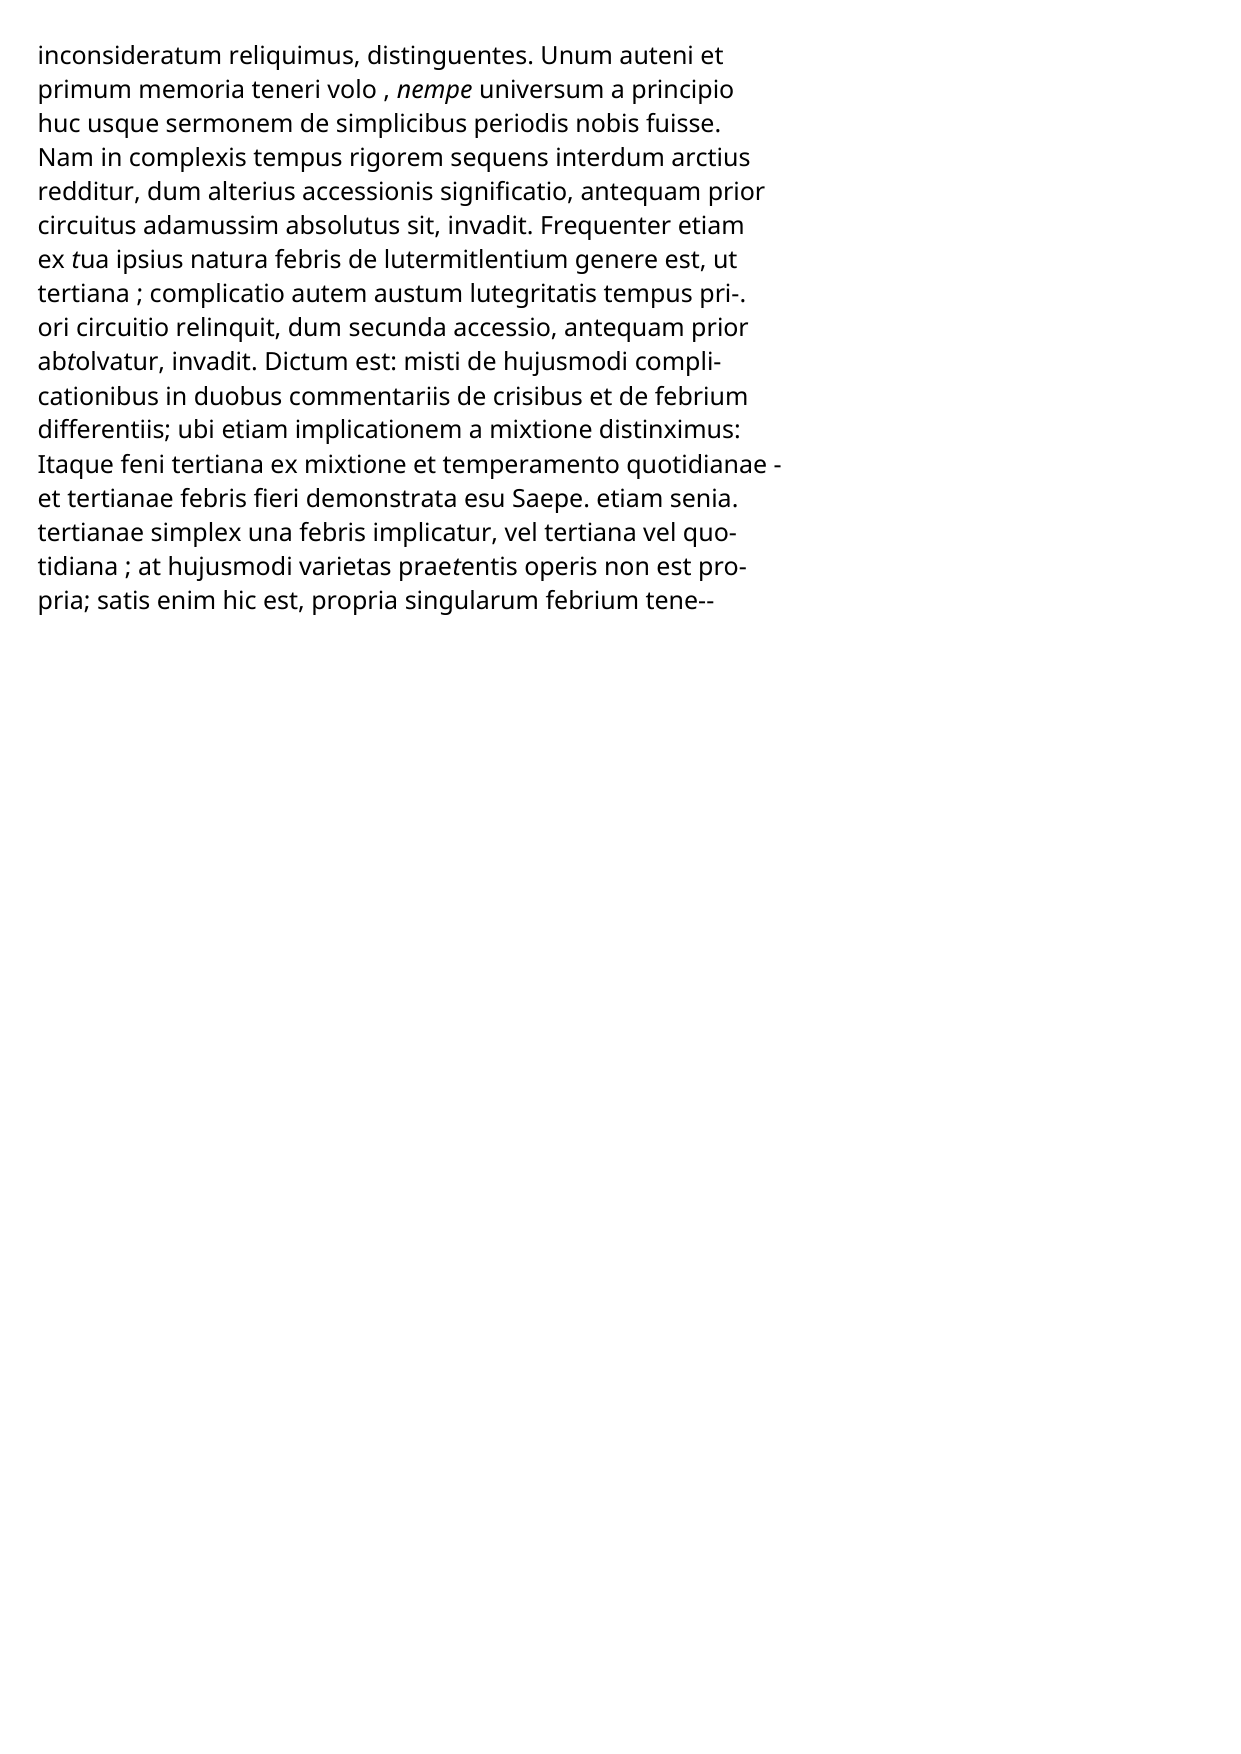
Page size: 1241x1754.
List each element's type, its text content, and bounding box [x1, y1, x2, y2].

text inconsideratum reliquimus, distinguentes. Unum auteni et primum memoria teneri volo , nempe universum a principio huc usque sermonem de simplicibus periodis nobis fuisse. Nam in complexis tempus rigorem sequens interdum arctius redditur, dum alterius accessionis significatio, antequam prior circuitus adamussim absolutus sit, invadit. Frequenter etiam ex tua ipsius natura febris de lutermitlentium genere est, ut tertiana ; complicatio autem austum lutegritatis tempus pri-. ori circuitio relinquit, dum secunda accessio, antequam prior abtolvatur, invadit. Dictum est: misti de hujusmodi compli- cationibus in duobus commentariis de crisibus et de febrium differentiis; ubi etiam implicationem a mixtione distinximus: Itaque feni tertiana ex mixtione et temperamento quotidianae - et tertianae febris fieri demonstrata esu Saepe. etiam senia. tertianae simplex una febris implicatur, vel tertiana vel quo- tidiana ; at hujusmodi varietas praetentis operis non est pro- pria; satis enim hic est, propria singularum febrium tene-- [37, 37, 1203, 617]
